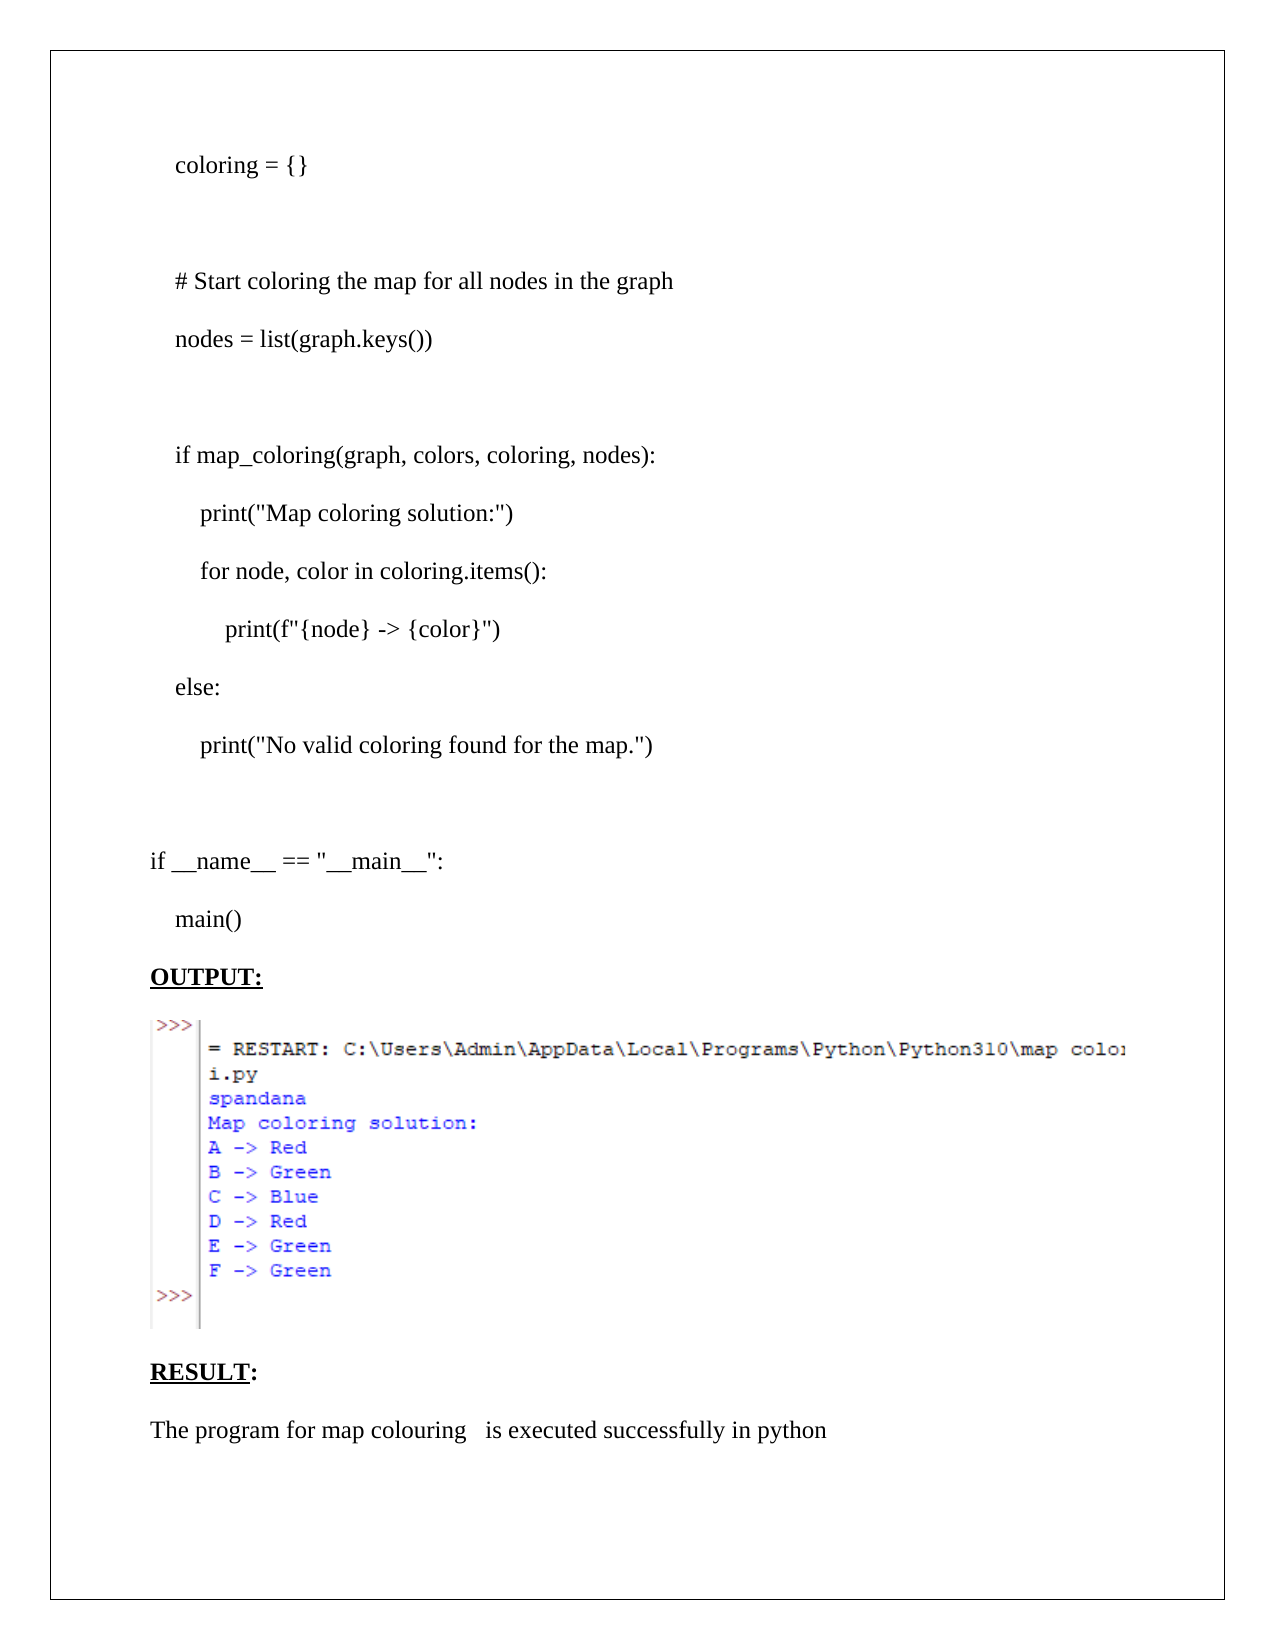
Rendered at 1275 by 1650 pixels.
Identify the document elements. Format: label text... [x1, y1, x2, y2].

text OUTPUT: [150, 962, 1125, 991]
text for node, color in coloring.items(): [150, 556, 1125, 585]
text if map_coloring(graph, colors, coloring, nodes): [150, 440, 1125, 469]
text print(f"{node} -> {color}") [150, 614, 1125, 643]
text # Start coloring the map for all nodes in the graph [150, 266, 1125, 295]
text print("Map coloring solution:") [150, 498, 1125, 527]
text The program for map colouring is executed successfully in python [150, 1416, 1125, 1444]
text main() [150, 904, 1125, 933]
text RESULT: [150, 1357, 1125, 1386]
text nodes = list(graph.keys()) [150, 324, 1125, 353]
text else: [150, 672, 1125, 701]
picture [150, 1020, 1125, 1329]
text print("No valid coloring found for the map.") [150, 730, 1125, 759]
text coloring = {} [150, 150, 1125, 179]
text if __name__ == "__main__": [150, 846, 1125, 875]
